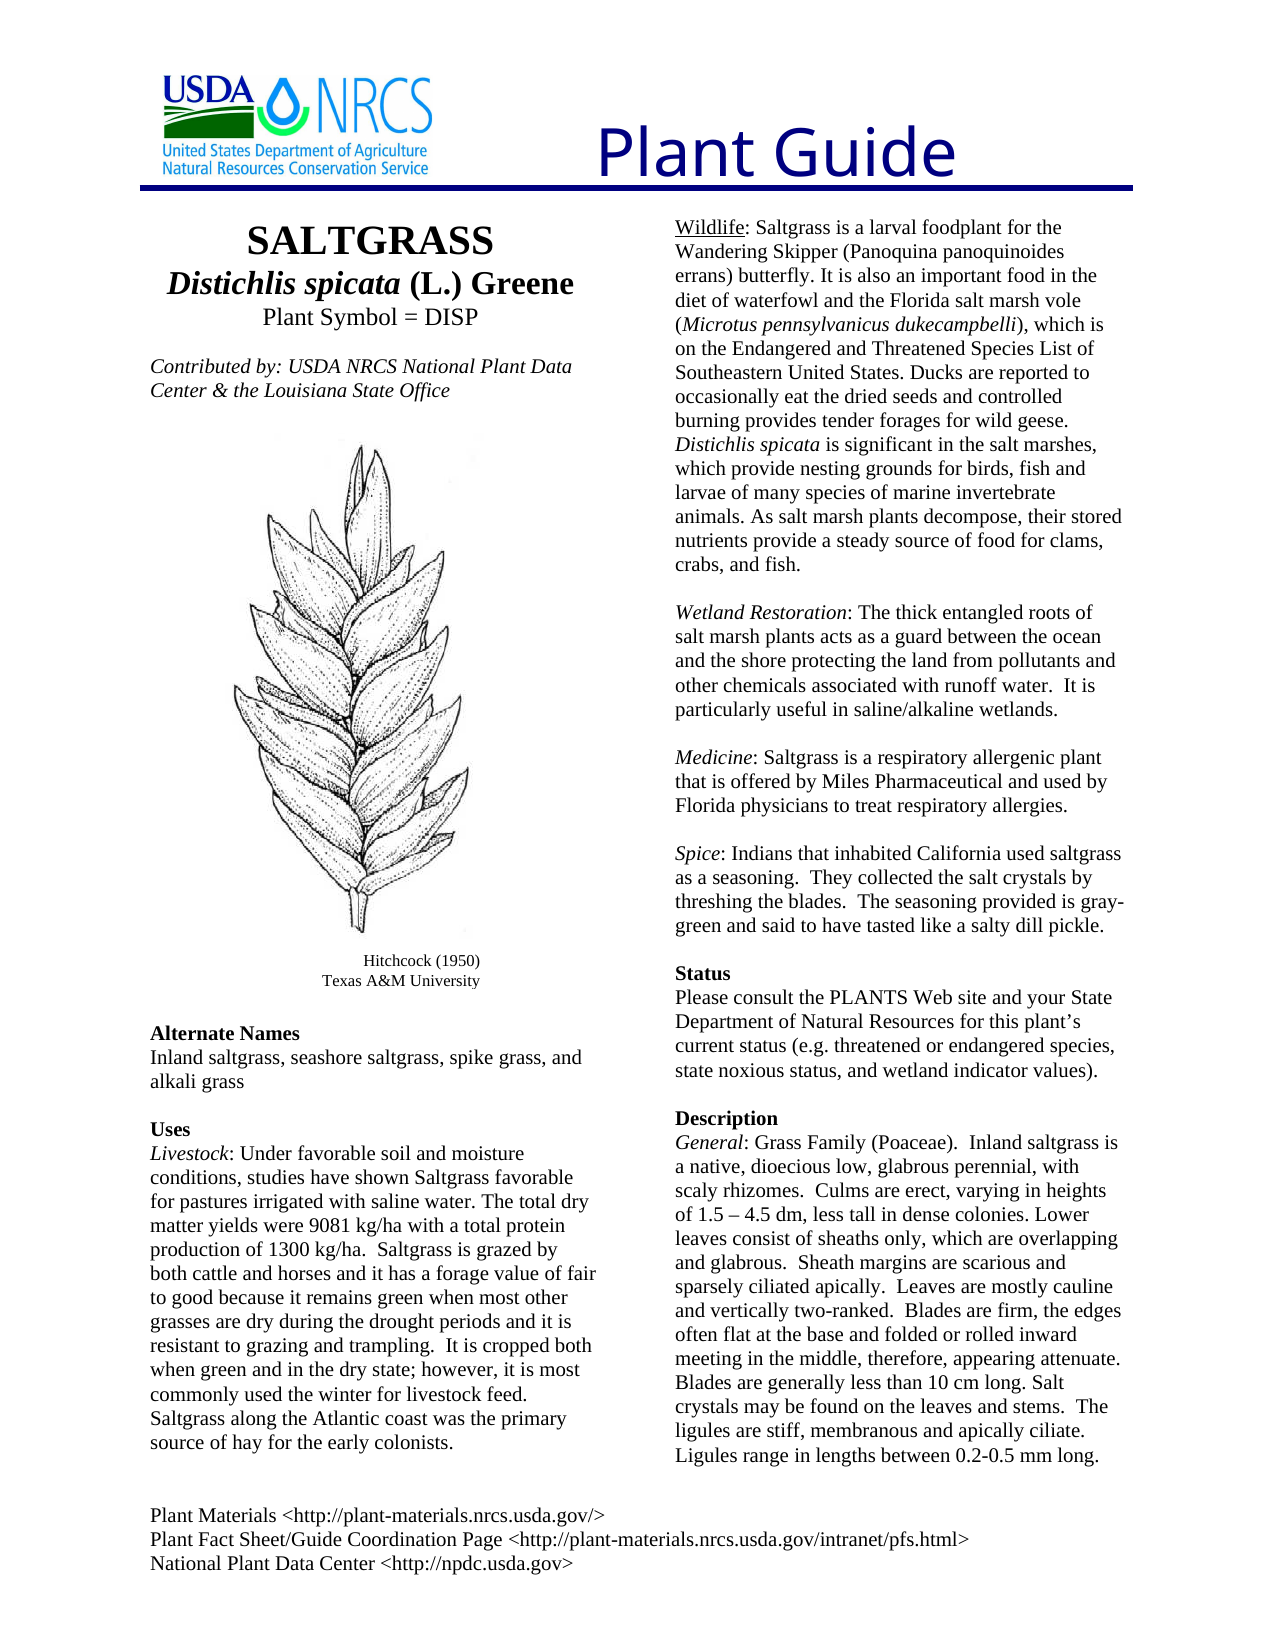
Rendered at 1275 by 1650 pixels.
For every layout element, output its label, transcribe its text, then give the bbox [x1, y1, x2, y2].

text Wetland Restoration: The thick entangled roots of salt marsh plants acts as a guard between the ocean and the shore protecting the land from pollutants and other chemicals associated with runoff water. It is particularly useful in saline/alkaline wetlands. [675, 600, 1125, 721]
picture [162, 75, 433, 177]
text Please consult the PLANTS Web site and your State Department of Natural Resources for this plant’s current status (e.g. threatened or endangered species, state noxious status, and wetland indicator values). [675, 985, 1125, 1082]
text Spice: Indians that inhabited used saltgrass as a seasoning. They collected the salt crystals by threshing the blades. The seasoning provided is gray-green and said to have tasted like a salty dill pickle. [675, 841, 1125, 937]
subtitle Uses [150, 1117, 600, 1141]
text Wildlife: Saltgrass is a larval foodplant for the Wandering Skipper (Panoquina panoquinoides errans) butterfly. It is also an important food in the diet of waterfowl and the salt marsh vole (Microtus pennsylvanicus dukecampbelli), which is on the Endangered and Threatened Species List of Southeastern United States. Ducks are reported to occasionally eat the dried seeds and controlled burning provides tender forages for wild geese. [675, 215, 1125, 432]
subtitle Alternate Names [150, 1021, 600, 1044]
text Medicine: Saltgrass is a respiratory allergenic plant that is offered by Miles Pharmaceutical and used by physicians to treat respiratory allergies. [675, 745, 1125, 817]
table_cell Distichlis spicata (L.) Greene [141, 263, 600, 302]
subtitle Description [675, 1106, 1125, 1130]
text Contributed by: & the Office [150, 354, 600, 402]
text Livestock: Under favorable soil and moisture conditions, studies have shown Saltgrass favorable for pastures irrigated with saline water. The total dry matter yields were 9081 kg/ha with a total protein production of 1300 kg/ha. Saltgrass is grazed by both cattle and horses and it has a forage value of fair to good because it remains green when most other grasses are dry during the drought periods and it is resistant to grazing and trampling. It is cropped both when green and in the dry state; however, it is most commonly used the winter for livestock feed. Saltgrass along the Atlantic coast was the primary source of hay for the early colonists. [150, 1141, 600, 1454]
table_header saltgrass [141, 215, 600, 263]
subtitle Status [675, 961, 1125, 985]
table_cell Plant Symbol = DISP [141, 302, 600, 330]
picture [210, 433, 484, 952]
text Inland saltgrass, seashore saltgrass, spike grass, and alkali grass [150, 1044, 600, 1093]
text Distichlis spicata is significant in the salt marshes, which provide nesting grounds for birds, fish and larvae of many species of marine invertebrate animals. As salt marsh plants decompose, their stored nutrients provide a steady source of food for clams, crabs, and fish. [675, 432, 1125, 576]
